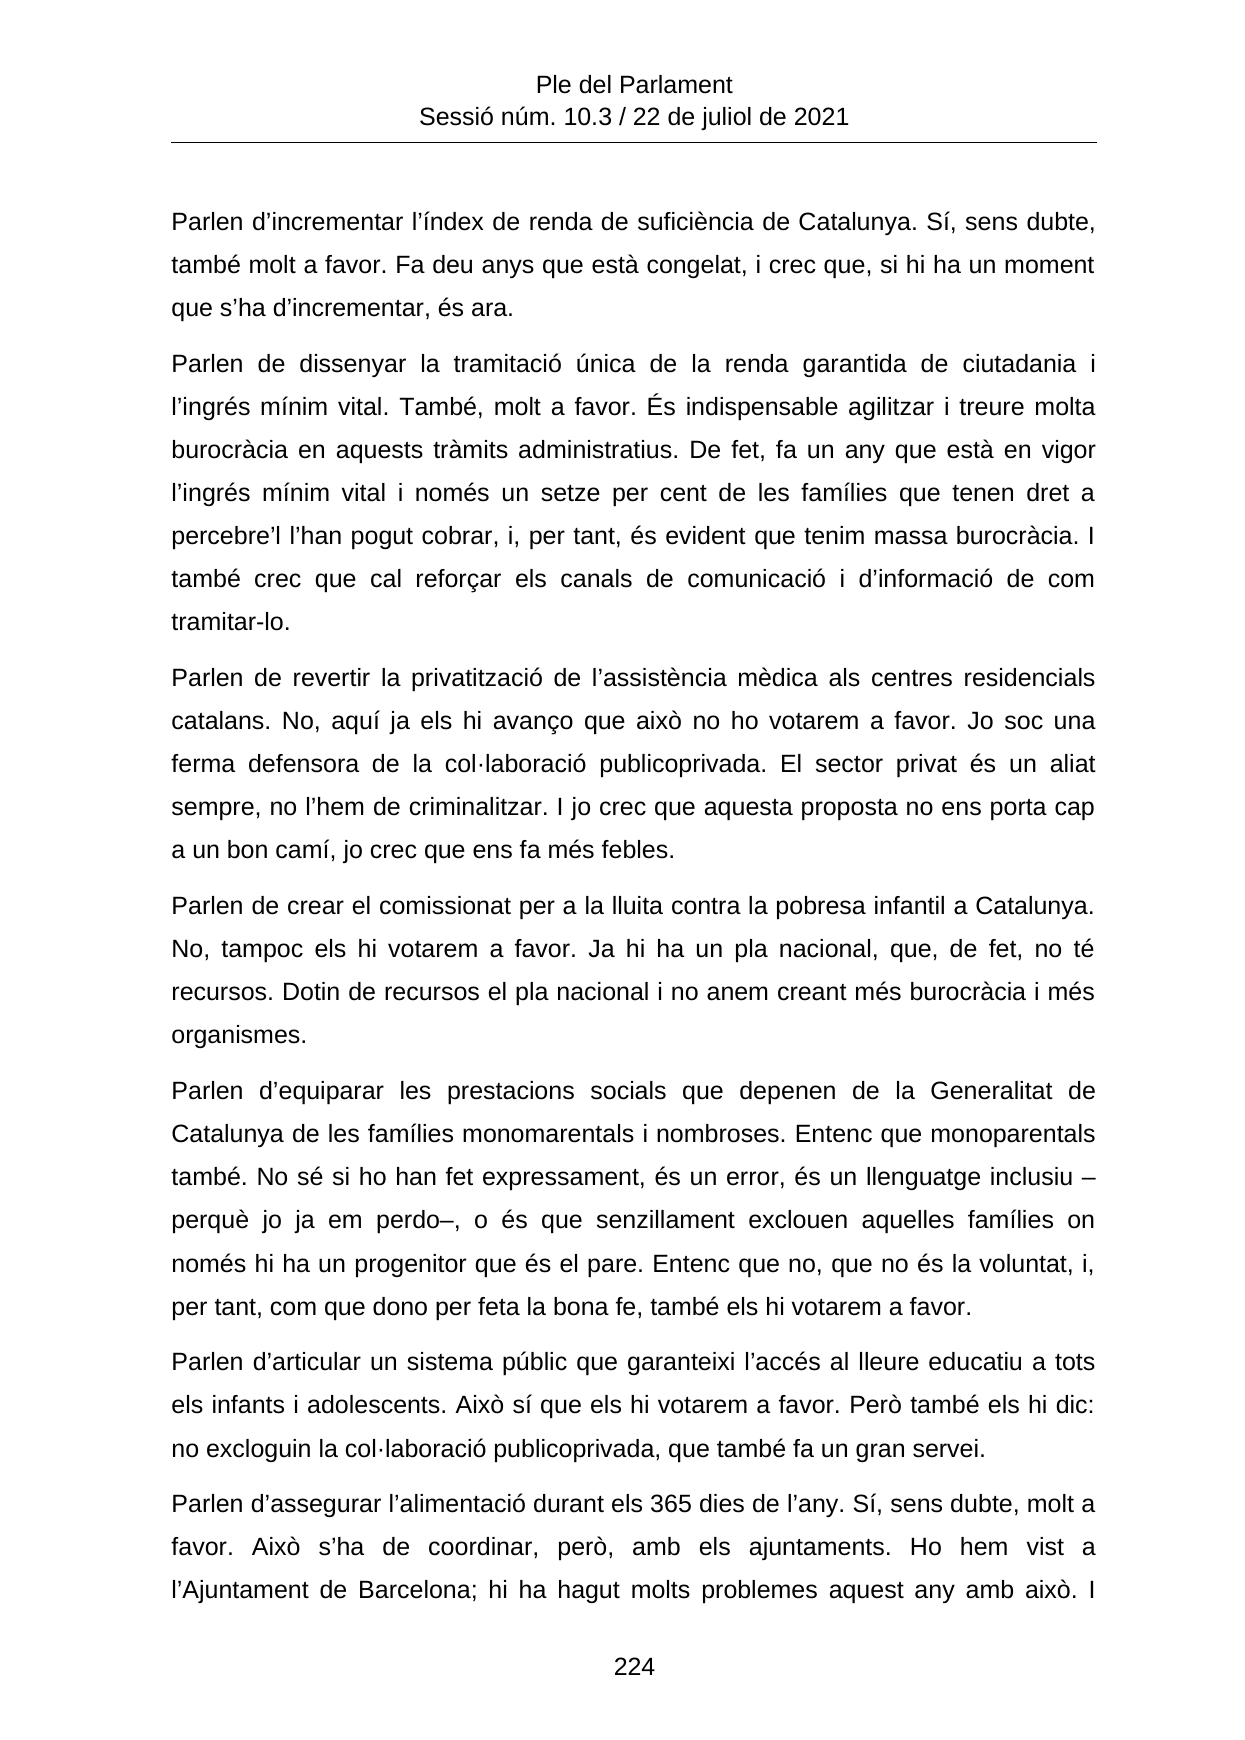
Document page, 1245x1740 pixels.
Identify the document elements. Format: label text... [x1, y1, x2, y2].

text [171, 1489, 1097, 1604]
text Parlen d’articular un sistema públic que garanteixi l’accés al lleure educatiu a tots els infants i adolescents. Això sí que els hi votarem a favor. Però també els hi dic: no excloguin la col·laboració publicoprivada, que també fa un gran servei. [171, 1347, 1097, 1462]
text Parlen de revertir la privatització de l’assistència mèdica als centres residencials catalans. No, aquí ja els hi avanço que això no ho votarem a favor. Jo soc una ferma defensora de la col·laboració publicoprivada. El sector privat és un aliat sempre, no l’hem de criminalitzar. I jo crec que aquesta proposta no ens porta cap a un bon camí, jo crec que ens fa més febles. [171, 663, 1097, 864]
text Parlen de dissenyar la tramitació única de la renda garantida de ciutadania i l’ingrés mínim vital. També, molt a favor. És indispensable agilitzar i treure molta burocràcia en aquests tràmits administratius. De fet, fa un any que està en vigor l’ingrés mínim vital i només un setze per cent de les famílies que tenen dret a percebre’l l’han pogut cobrar, i, per tant, és evident que tenim massa burocràcia. I també crec que cal reforçar els canals de comunicació i d’informació de com tramitar-lo. [171, 349, 1097, 636]
text Parlen d’equiparar les prestacions socials que depenen de la Generalitat de Catalunya de les famílies monomarentals i nombroses. Entenc que monoparentals també. No sé si ho han fet expressament, és un error, és un llenguatge inclusiu –perquè jo ja em perdo–, o és que senzillament exclouen aquelles famílies on només hi ha un progenitor que és el pare. Entenc que no, que no és la voluntat, i, per tant, com que dono per feta la bona fe, també els hi votarem a favor. [171, 1076, 1097, 1321]
text Parlen d’incrementar l’índex de renda de suficiència de Catalunya. Sí, sens dubte, també molt a favor. Fa deu anys que està congelat, i crec que, si hi ha un moment que s’ha d’incrementar, és ara. [171, 207, 1097, 322]
text Parlen de crear el comissionat per a la lluita contra la pobresa infantil a Catalunya. No, tampoc els hi votarem a favor. Ja hi ha un pla nacional, que, de fet, no té recursos. Dotin de recursos el pla nacional i no anem creant més burocràcia i més organismes. [171, 891, 1097, 1049]
